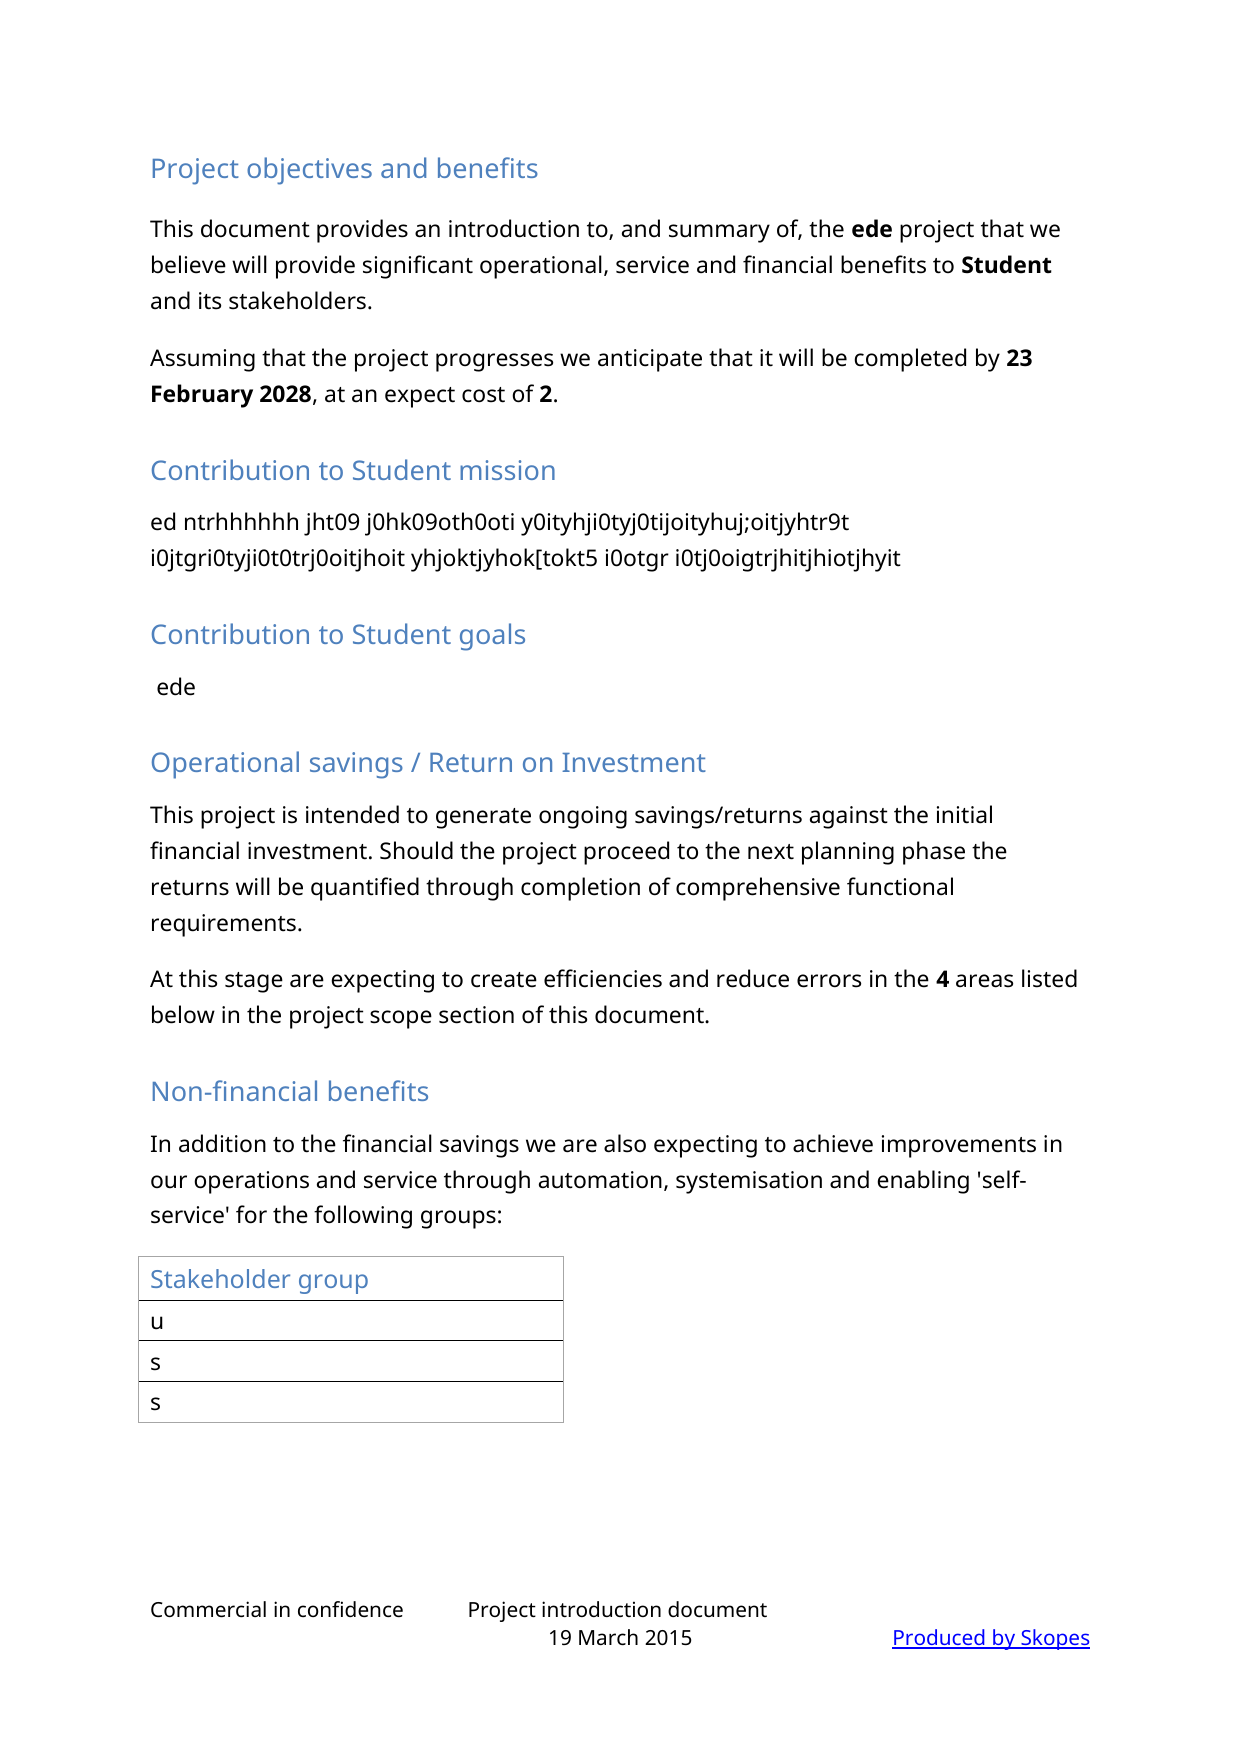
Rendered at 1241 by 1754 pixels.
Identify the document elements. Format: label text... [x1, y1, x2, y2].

table_header Stakeholder group [139, 1257, 563, 1300]
text ede [150, 670, 1090, 702]
text Assuming that the project progresses we anticipate that it will be completed by 23 February 2028, at an expect cost of 2. [150, 342, 1090, 409]
subtitle Contribution to Student goals [150, 616, 1090, 652]
subtitle Operational savings / Return on Investment [150, 744, 1090, 781]
table_cell s [139, 1341, 563, 1381]
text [150, 150, 1090, 187]
text This document provides an introduction to, and summary of, the ede project that we believe will provide significant operational, service and financial benefits to Student and its stakeholders. [150, 213, 1090, 316]
table_cell s [139, 1382, 563, 1422]
subtitle Contribution to Student mission [150, 451, 1090, 488]
text ed ntrhhhhhh jht09 j0hk09oth0oti y0ityhji0tyj0tijoityhuj;oitjyhtr9t i0jtgri0tyji0t0trj0oitjhoit yhjoktjyhok[tokt5 i0otgr i0tj0oigtrjhitjhiotjhyit [150, 506, 1090, 573]
subtitle Non-financial benefits [150, 1073, 1090, 1109]
text At this stage are expecting to create efficiencies and reduce errors in the 4 areas listed below in the project scope section of this document. [150, 963, 1090, 1031]
text In addition to the financial savings we are also expecting to achieve improvements in our operations and service through automation, systemisation and enabling 'self-service' for the following groups: [150, 1128, 1090, 1231]
text This project is intended to generate ongoing savings/returns against the initial financial investment. Should the project proceed to the next planning phase the returns will be quantified through completion of comprehensive functional requirements. [150, 799, 1090, 938]
table_cell u [139, 1301, 563, 1340]
